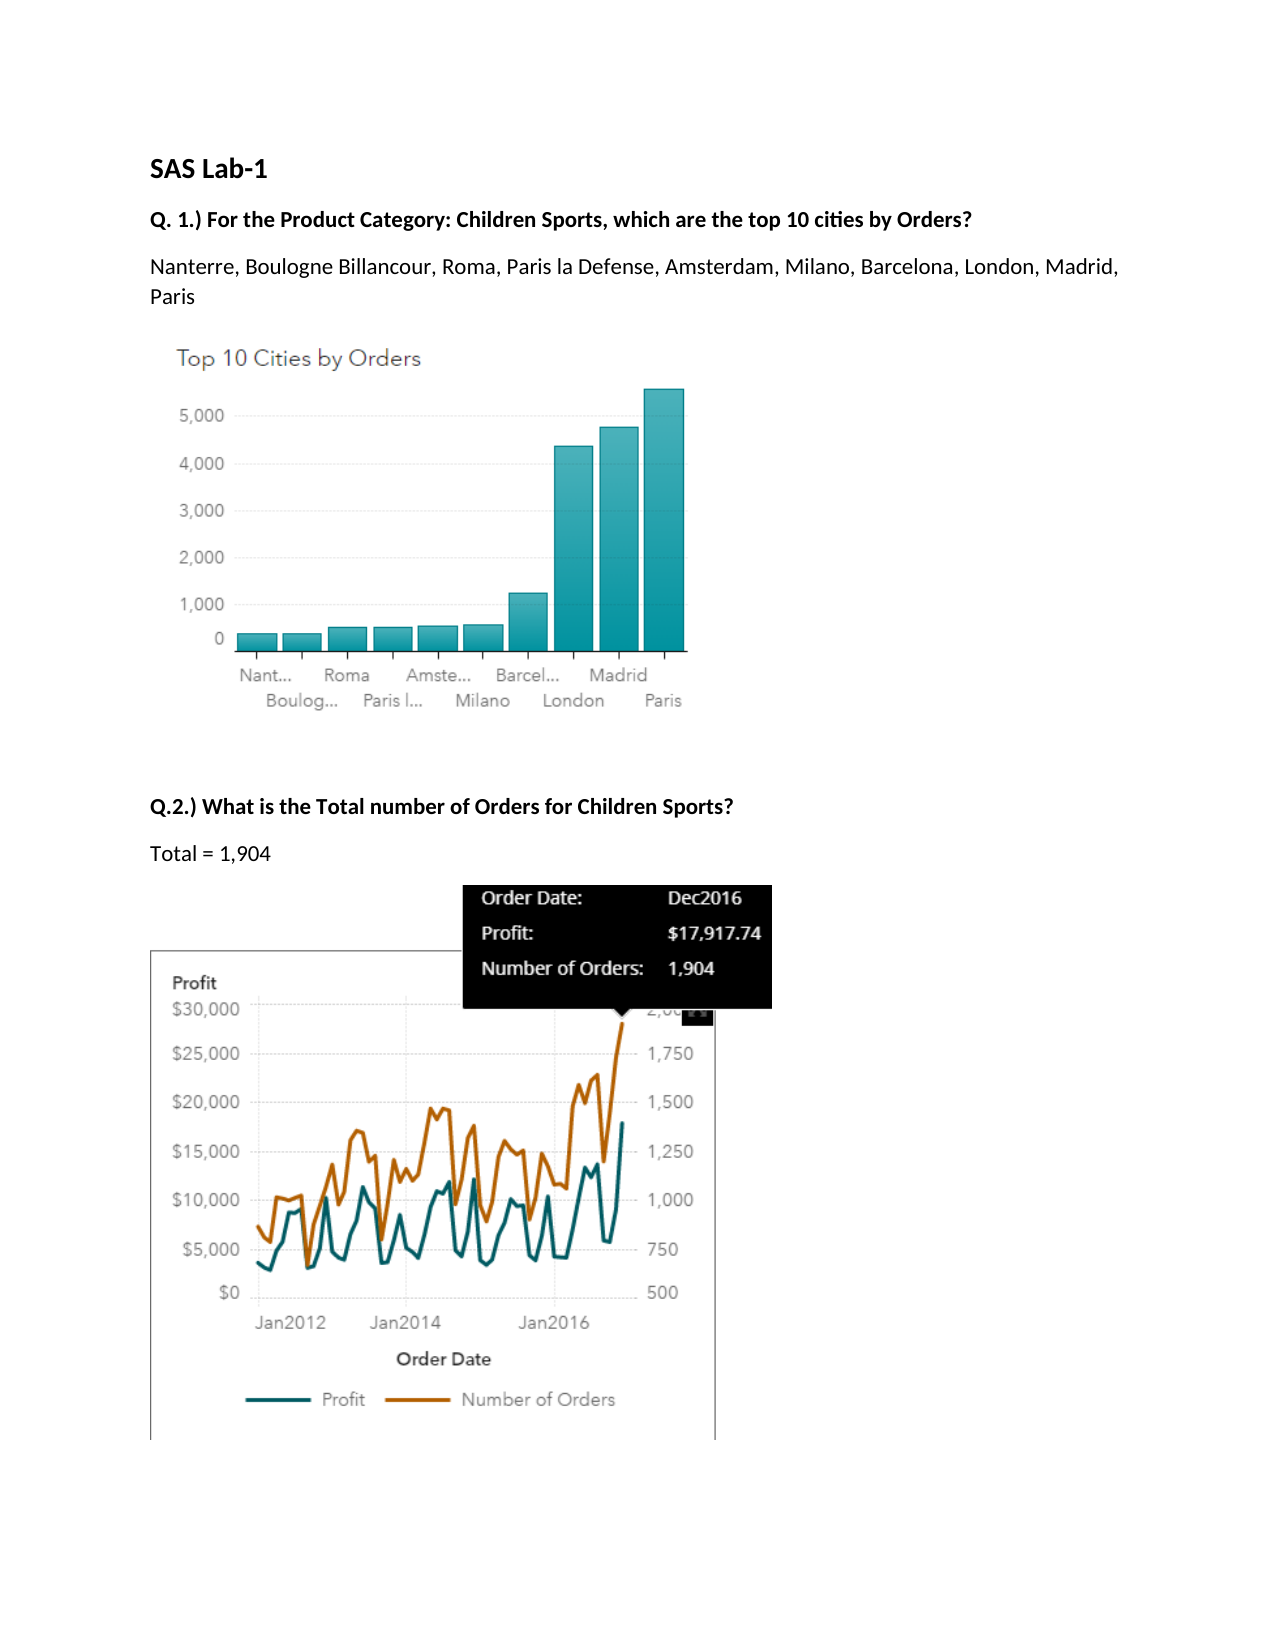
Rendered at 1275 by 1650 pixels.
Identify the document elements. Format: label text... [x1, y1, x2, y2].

text SAS Lab-1 [150, 150, 1125, 186]
picture [150, 885, 772, 1440]
text Q. 1.) For the Product Category: Children Sports, which are the top 10 cities by Orders? [150, 205, 1125, 233]
text Nanterre, Boulogne Billancour, Roma, Paris la Defense, Amsterdam, Milano, Barcelona, London, Madrid, Paris [150, 252, 1125, 310]
text Total = 1,904 [150, 839, 1125, 867]
picture [150, 329, 707, 727]
text Q.2.) What is the Total number of Orders for Children Sports? [150, 792, 1125, 820]
